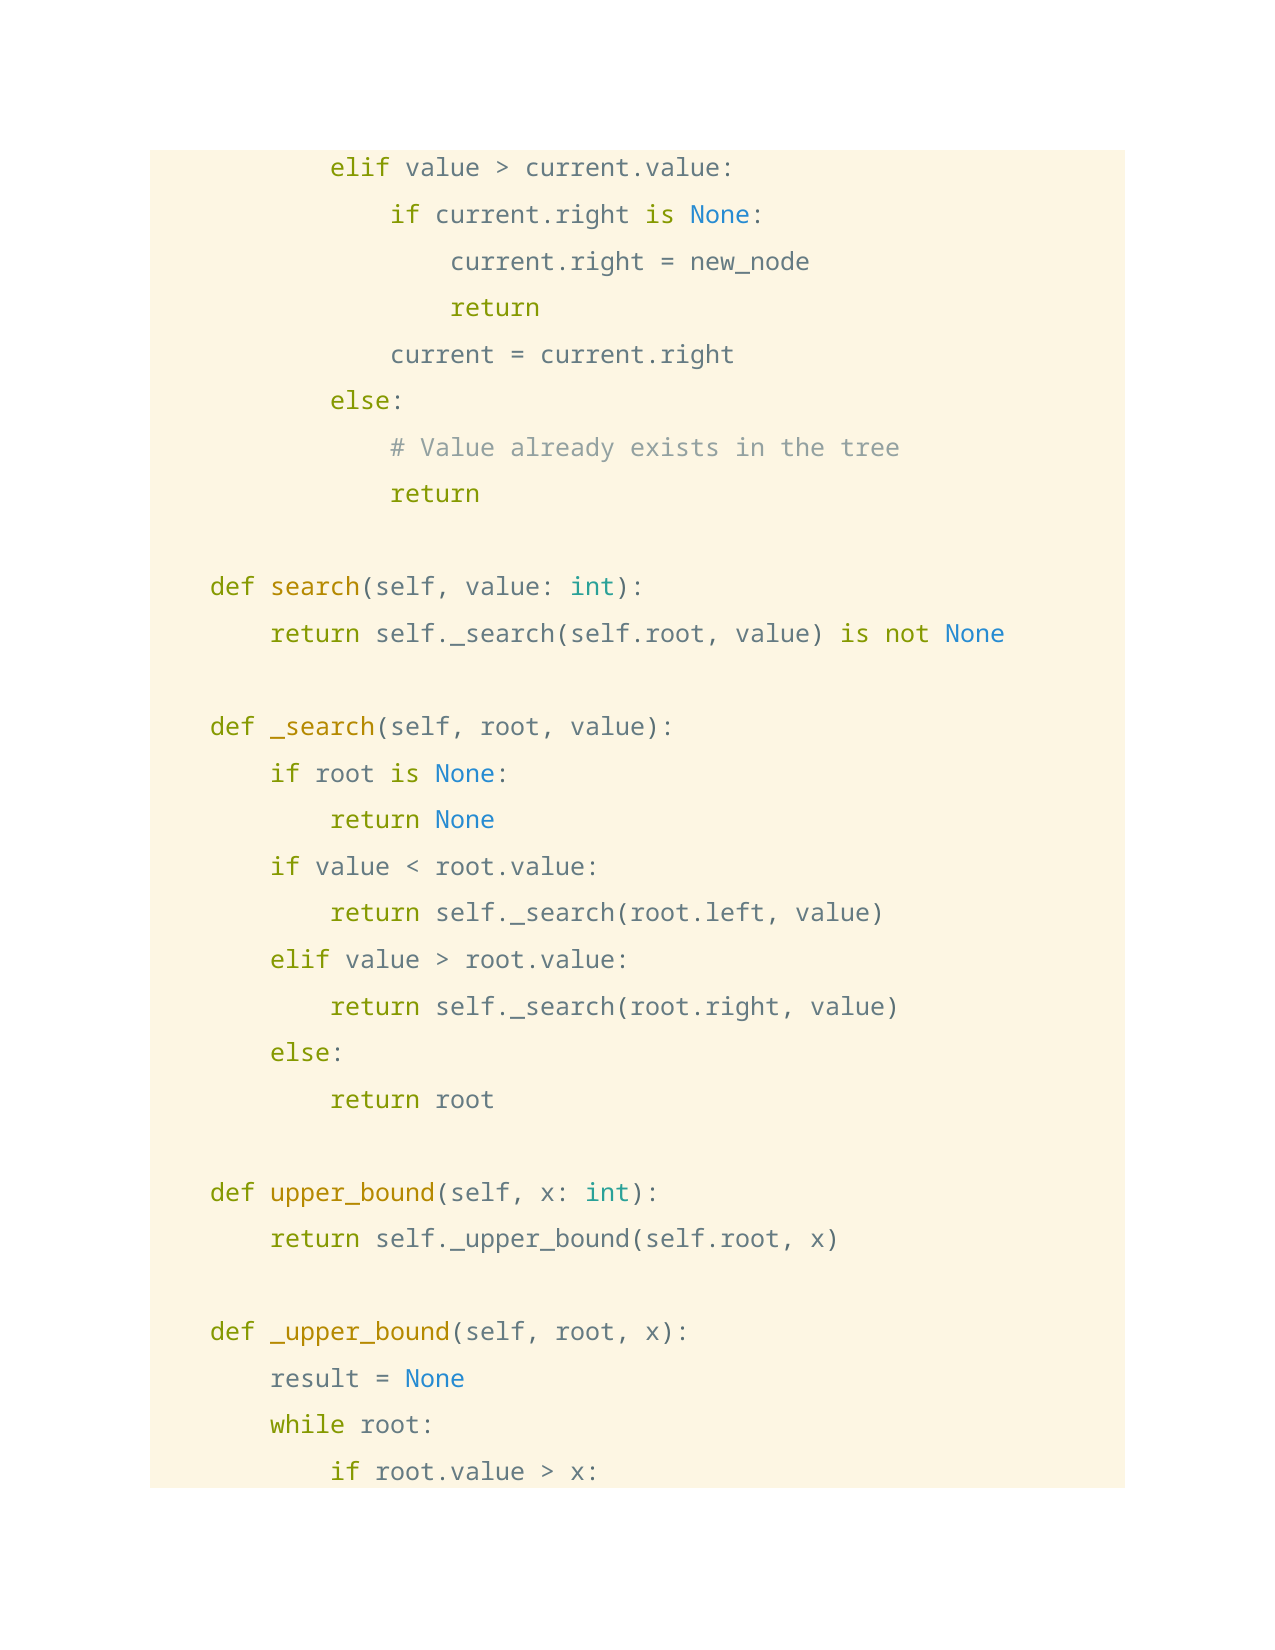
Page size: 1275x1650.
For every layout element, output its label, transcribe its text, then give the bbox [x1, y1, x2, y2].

text return self._upper_bound(self.root, x) [150, 1221, 1125, 1255]
text def _search(self, root, value): [150, 709, 1125, 743]
text return None [150, 802, 1125, 836]
text return root [150, 1081, 1125, 1115]
text def search(self, value: int): [150, 569, 1125, 603]
text if current.right is None: [150, 197, 1125, 231]
text current.right = new_node [150, 243, 1125, 277]
text else: [150, 383, 1125, 417]
text if root.value > x: [150, 1454, 1125, 1488]
text return [150, 476, 1125, 510]
text result = None [150, 1361, 1125, 1395]
text else: [150, 1035, 1125, 1069]
text if root is None: [150, 755, 1125, 789]
text current = current.right [150, 336, 1125, 370]
text elif value > current.value: [150, 150, 1125, 184]
text return self._search(root.right, value) [150, 988, 1125, 1022]
text if value < root.value: [150, 848, 1125, 882]
text # Value already exists in the tree [150, 429, 1125, 463]
text while root: [150, 1407, 1125, 1441]
text return self._search(self.root, value) is not None [150, 616, 1125, 650]
text return [150, 290, 1125, 324]
text elif value > root.value: [150, 942, 1125, 976]
text def upper_bound(self, x: int): [150, 1174, 1125, 1208]
text return self._search(root.left, value) [150, 895, 1125, 929]
text def _upper_bound(self, root, x): [150, 1314, 1125, 1348]
